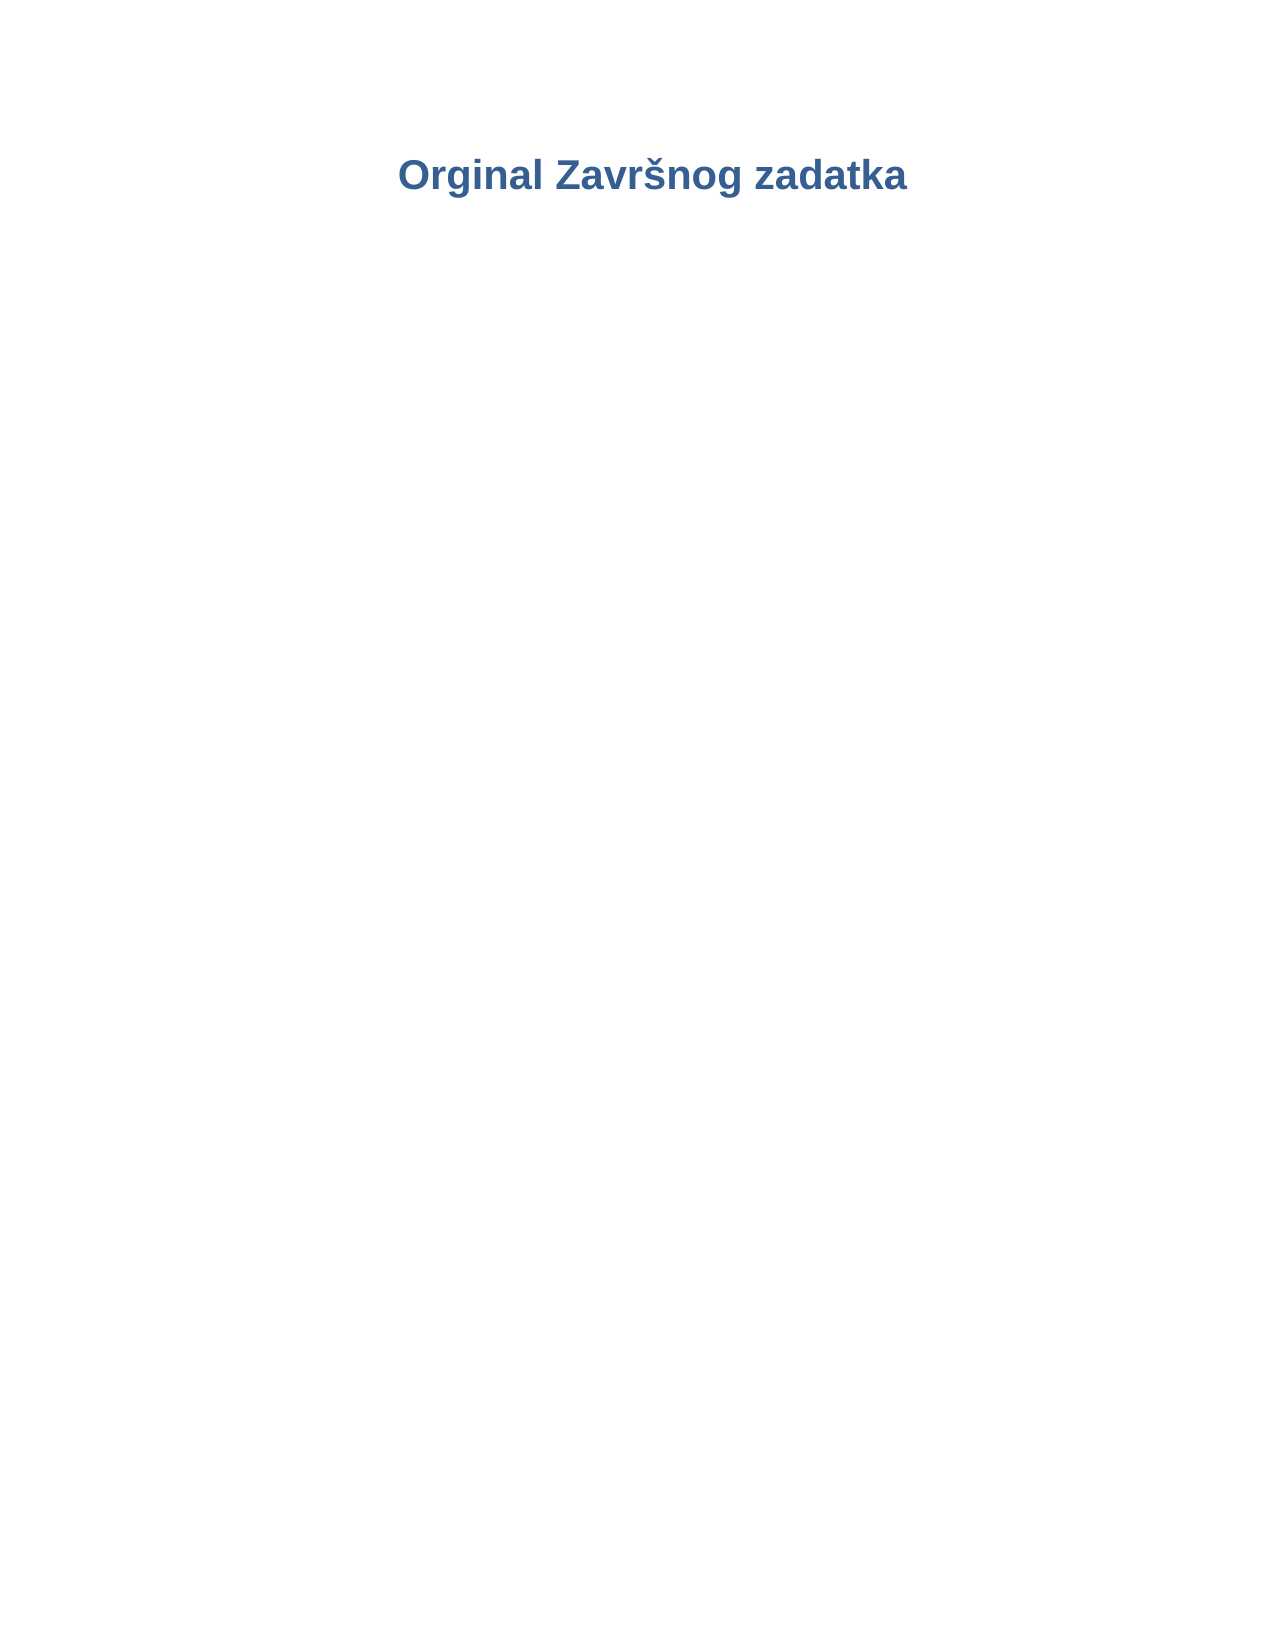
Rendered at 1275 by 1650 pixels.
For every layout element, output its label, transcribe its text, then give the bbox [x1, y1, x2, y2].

subtitle Orginal Završnog zadatka [150, 150, 1125, 198]
